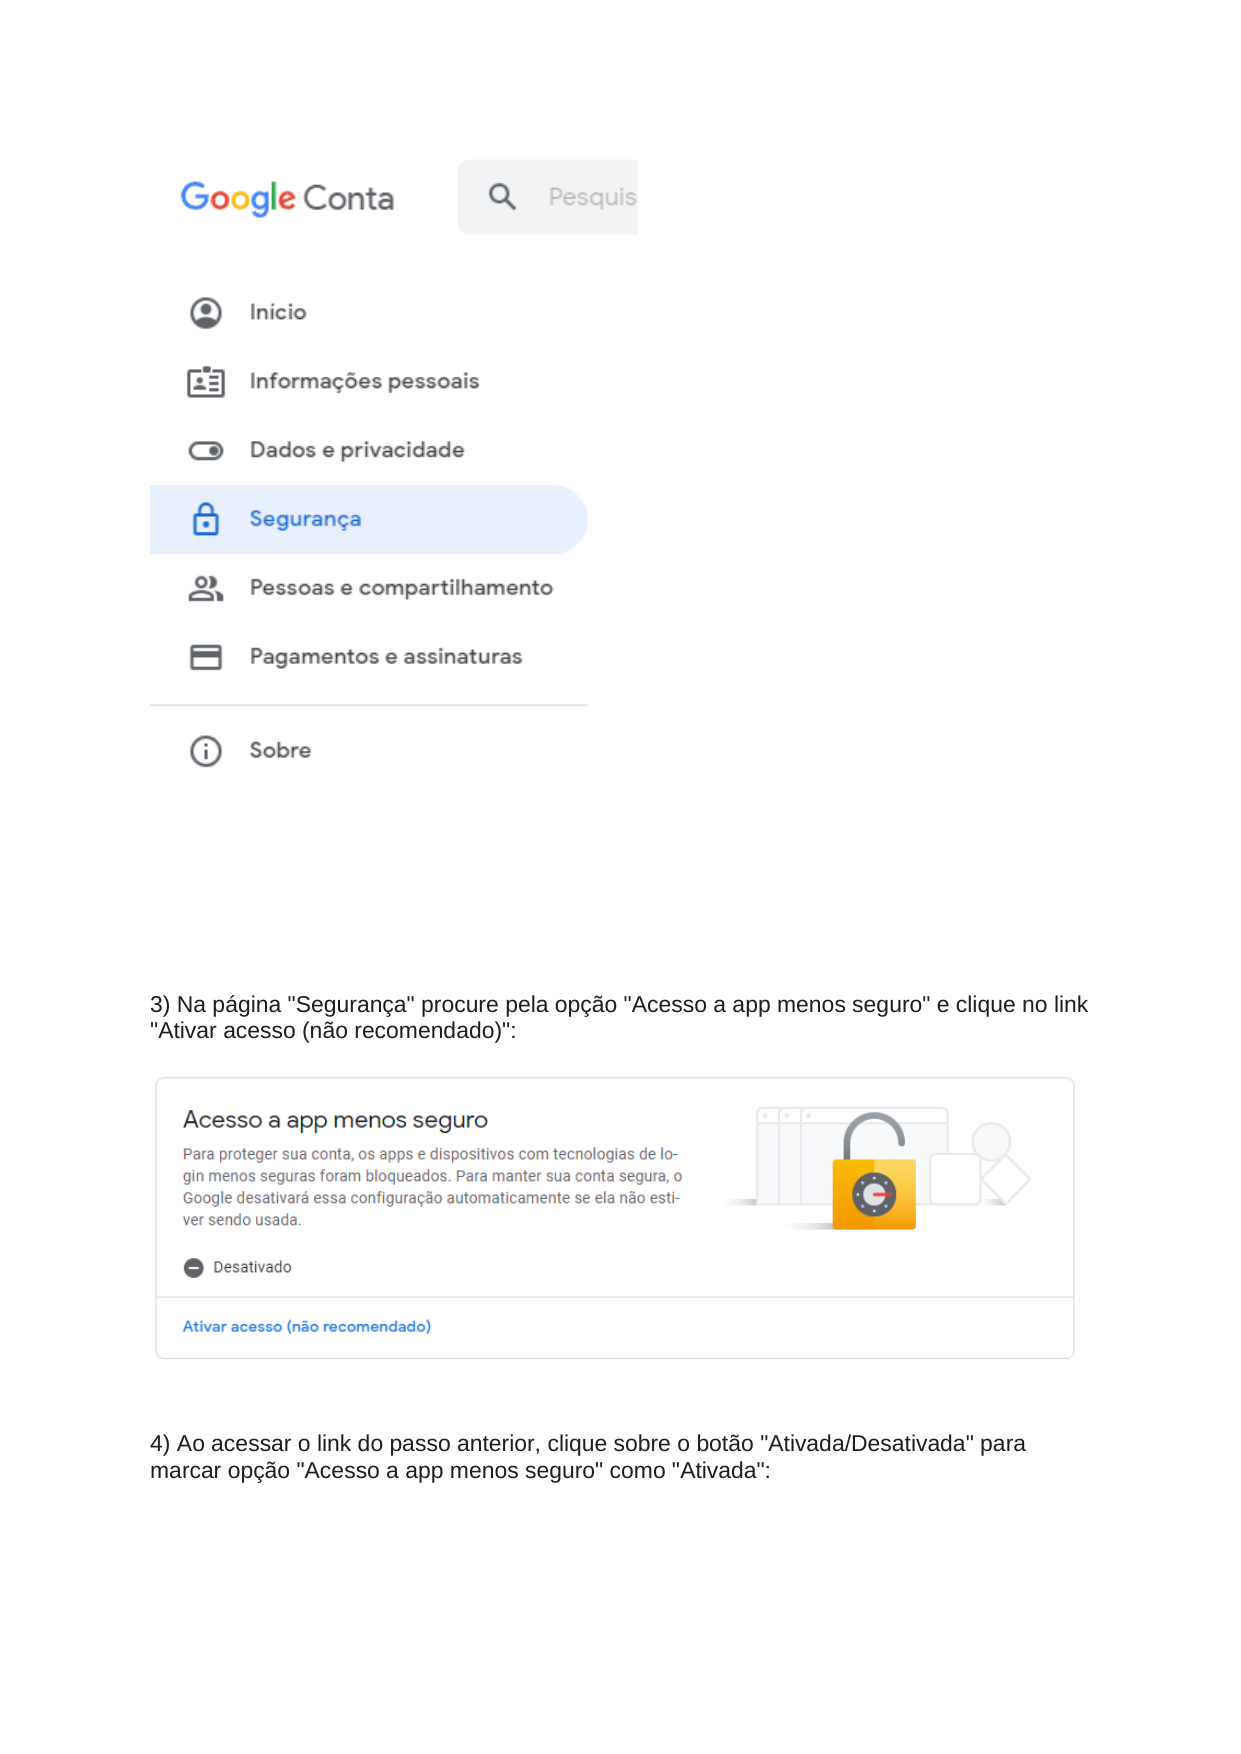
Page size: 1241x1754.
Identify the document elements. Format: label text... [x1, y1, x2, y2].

picture [150, 150, 638, 930]
text 4) Ao acessar o link do passo anterior, clique sobre o botão "Ativada/Desativada" para marcar opção "Acesso a app menos seguro" como "Ativada": [150, 1430, 1090, 1483]
text 3) Na página "Segurança" procure pela opção "Acesso a app menos seguro" e clique no link "Ativar acesso (não recomendado)": [150, 991, 1090, 1044]
picture [150, 1075, 1091, 1369]
